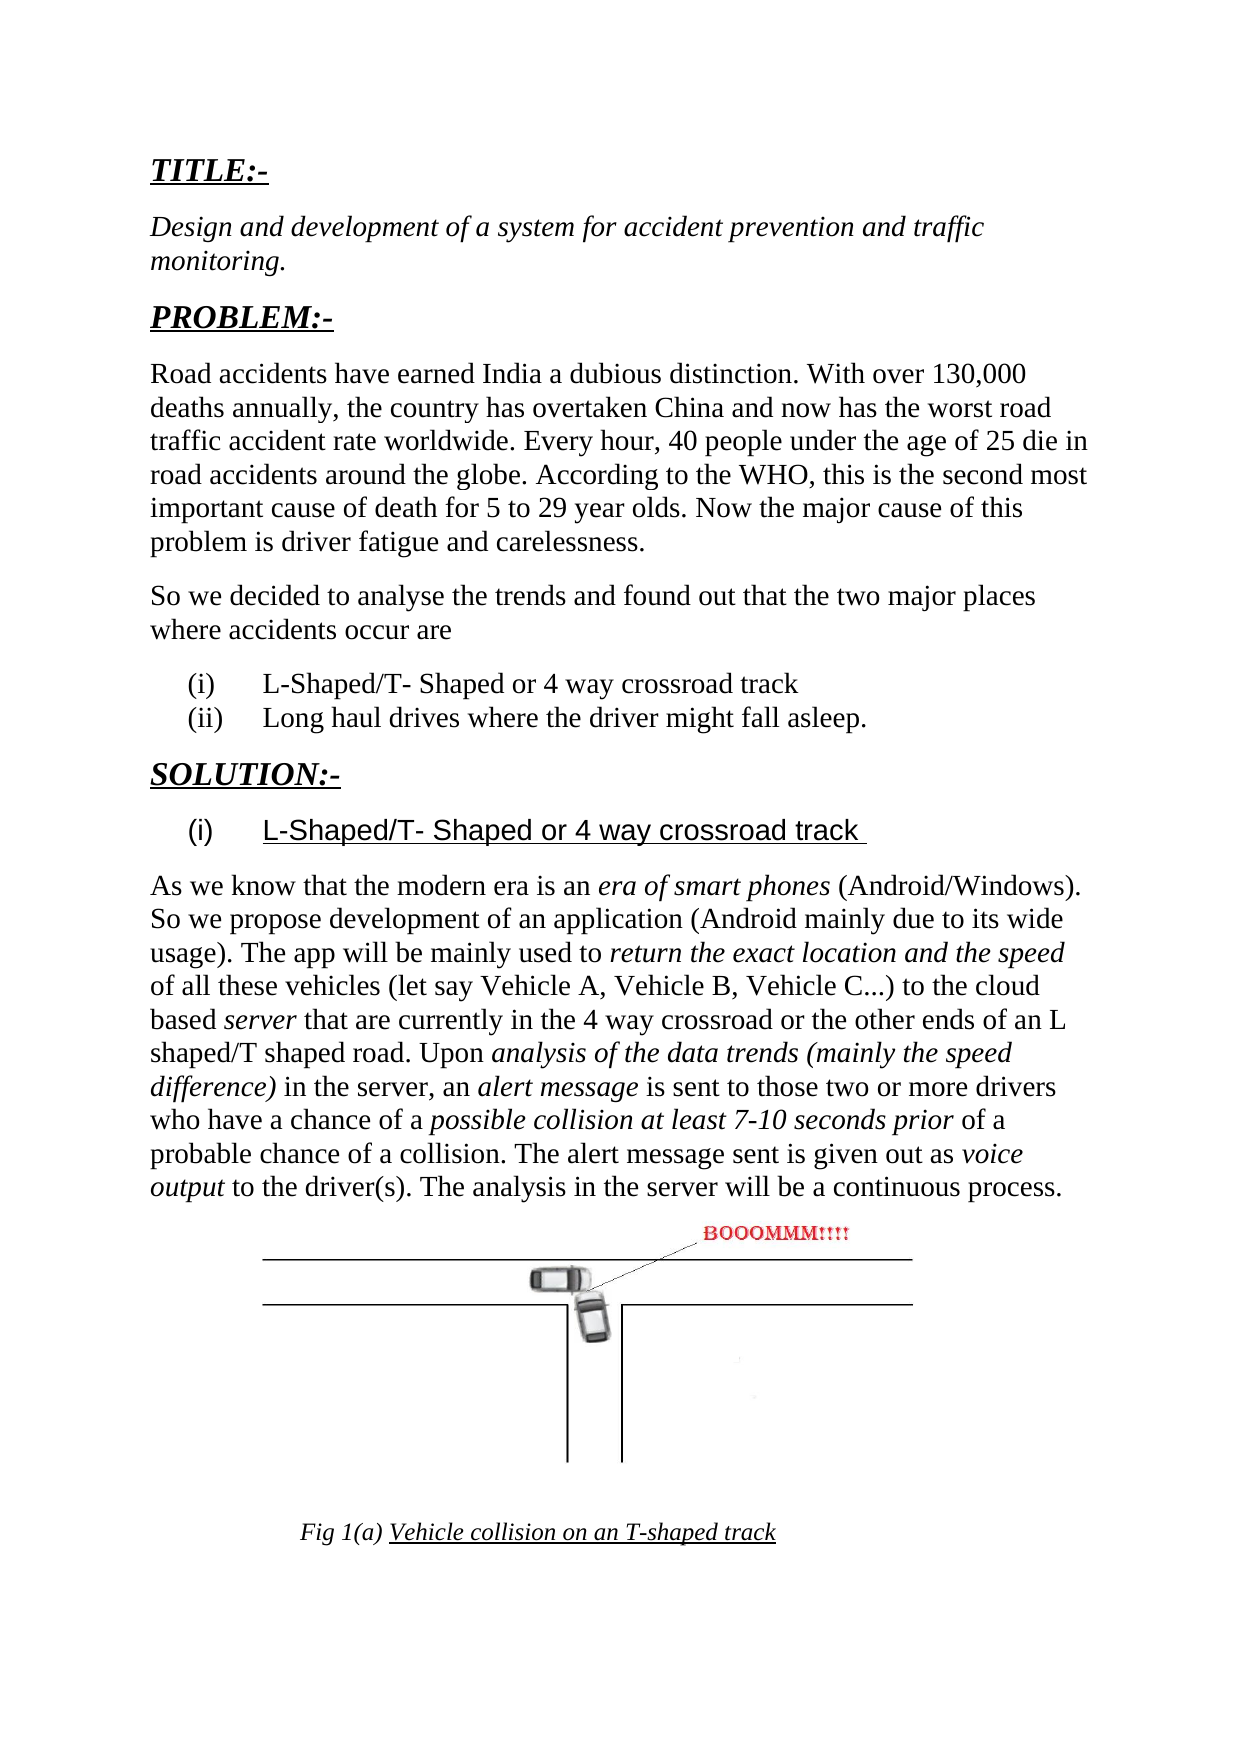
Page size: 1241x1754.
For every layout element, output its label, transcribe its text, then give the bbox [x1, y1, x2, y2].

text Design and development of a system for accident prevention and traffic monitoring. [150, 209, 1090, 276]
text SOLUTION:- [150, 754, 1090, 792]
list L-Shaped/T- Shaped or 4 way crossroad track [187, 666, 1090, 700]
text Road accidents have earned India a dubious distinction. With over 130,000 deaths annually, the country has overtaken China and now has the worst road traffic accident rate worldwide. Every hour, 40 people under the age of 25 die in road accidents around the globe. According to the WHO, this is the second most important cause of death for 5 to 29 year olds. Now the major cause of this problem is driver fatigue and carelessness. [150, 356, 1090, 557]
list L-Shaped/T- Shaped or 4 way crossroad track [187, 813, 1090, 847]
picture [150, 1203, 1194, 1497]
text Fig 1(a) Vehicle collision on an T-shaped track [150, 1517, 1090, 1546]
text TITLE:- [150, 150, 1090, 188]
text So we decided to analyse the trends and found out that the two major places where accidents occur are [150, 578, 1090, 645]
text As we know that the modern era is an era of smart phones (Android/Windows). So we propose development of an application (Android mainly due to its wide usage). The app will be mainly used to return the exact location and the speed of all these vehicles (let say Vehicle A, Vehicle B, Vehicle C...) to the cloud based server that are currently in the 4 way crossroad or the other ends of an L shaped/T shaped road. Upon analysis of the data trends (mainly the speed difference) in the server, an alert message is sent to those two or more drivers who have a chance of a possible collision at least 7-10 seconds prior of a probable chance of a collision. The alert message sent is given out as voice output to the driver(s). The analysis in the server will be a continuous process. [150, 868, 1090, 1203]
text PROBLEM:- [150, 297, 1090, 335]
list Long haul drives where the driver might fall asleep. [187, 700, 1090, 733]
